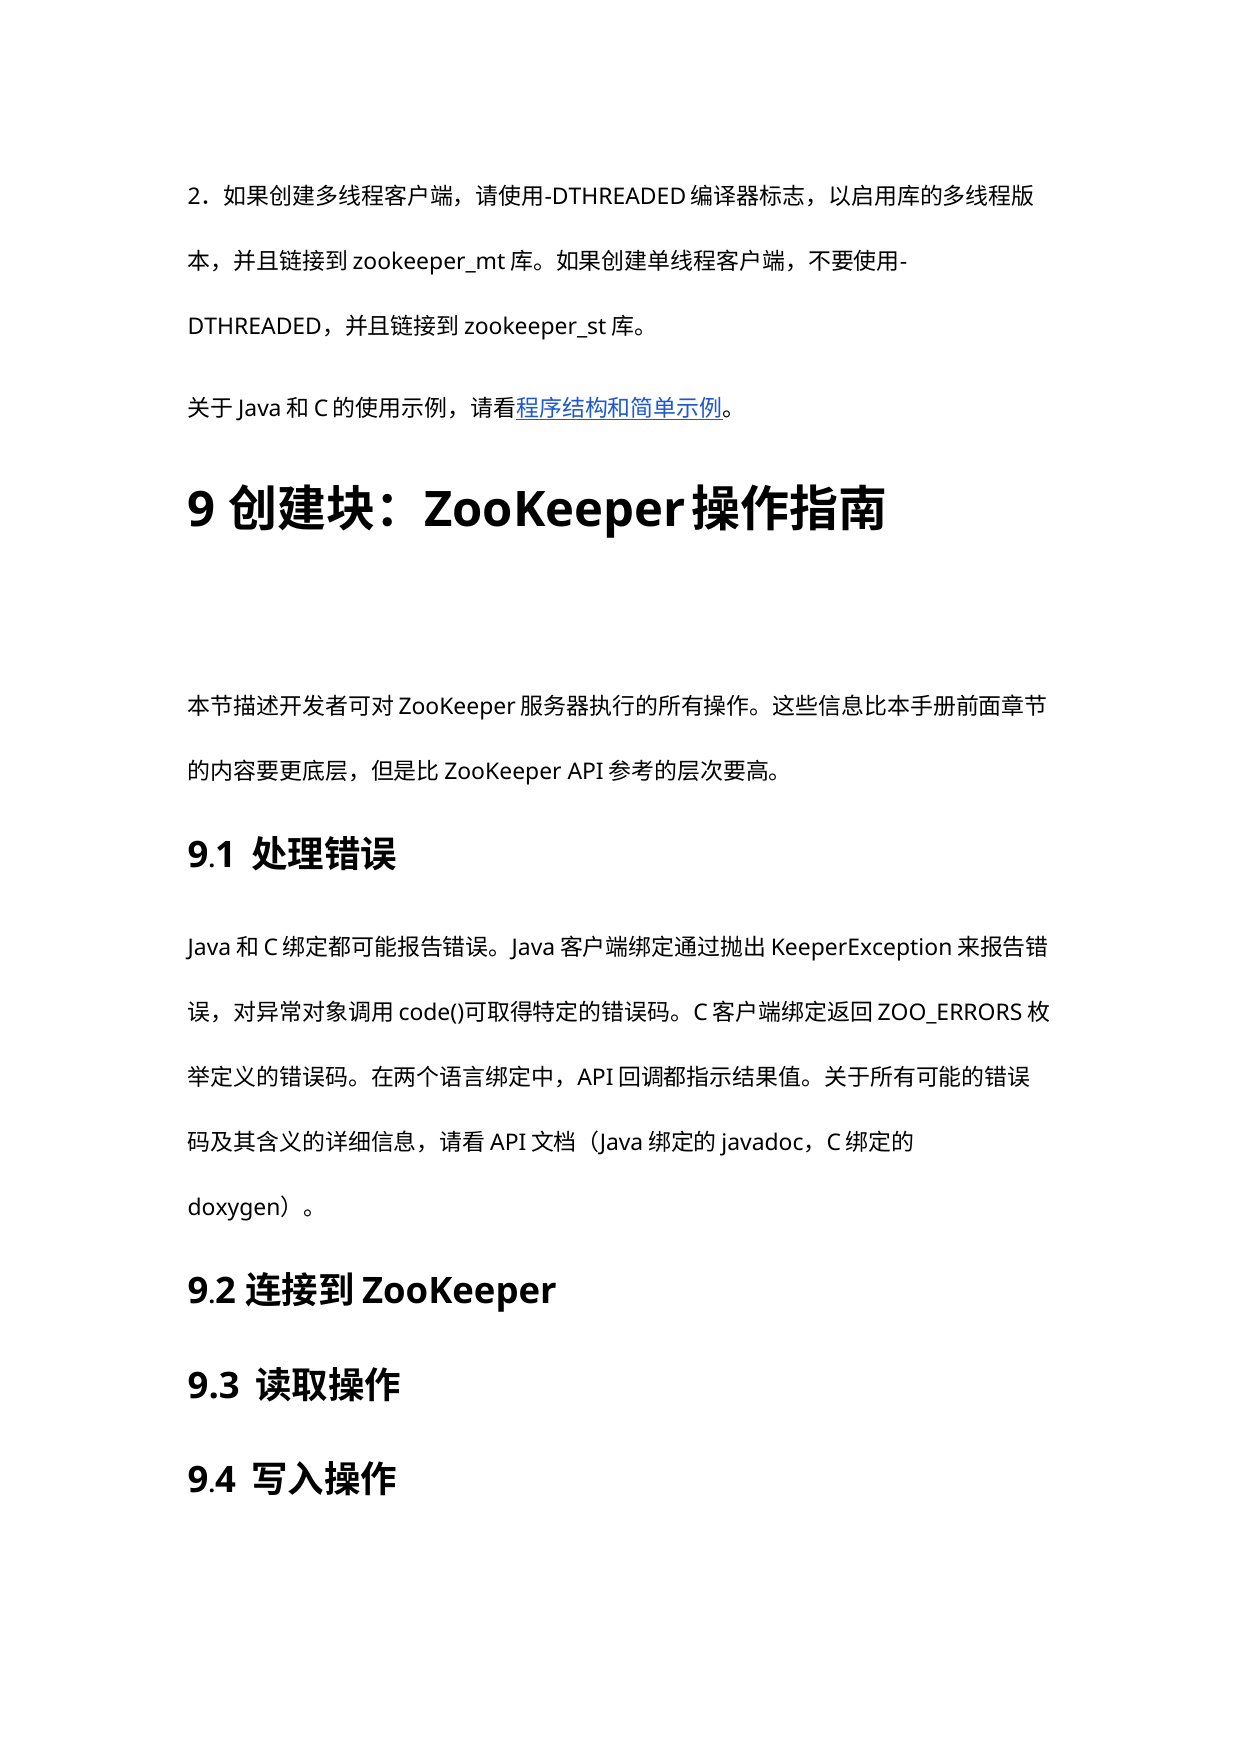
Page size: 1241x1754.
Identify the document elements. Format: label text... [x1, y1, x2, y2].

text Java和C绑定都可能报告错误。Java客户端绑定通过抛出KeeperException来报告错误，对异常对象调用code()可取得特定的错误码。C客户端绑定返回ZOO_ERRORS枚举定义的错误码。在两个语言绑定中，API回调都指示结果值。关于所有可能的错误码及其含义的详细信息，请看API文档（Java绑定的javadoc，C绑定的doxygen）。 [187, 913, 1053, 1238]
subtitle 9.3 读取操作 [187, 1350, 1053, 1415]
text 本节描述开发者可对ZooKeeper服务器执行的所有操作。这些信息比本手册前面章节的内容要更底层，但是比ZooKeeper API参考的层次要高。 [187, 672, 1053, 802]
text 关于Java和C的使用示例，请看程序结构和简单示例。 [187, 374, 1053, 439]
subtitle 9.1 处理错误 [187, 819, 1053, 884]
subtitle 9.4 写入操作 [187, 1444, 1053, 1509]
subtitle 9 创建块：ZooKeeper 操作指南 [187, 457, 1053, 554]
text 2．如果创建多线程客户端，请使用-DTHREADED编译器标志，以启用库的多线程版本，并且链接到zookeeper_mt库。如果创建单线程客户端，不要使用-DTHREADED，并且链接到zookeeper_st库。 [187, 162, 1053, 357]
subtitle 9.2 连接到ZooKeeper [187, 1256, 1053, 1321]
